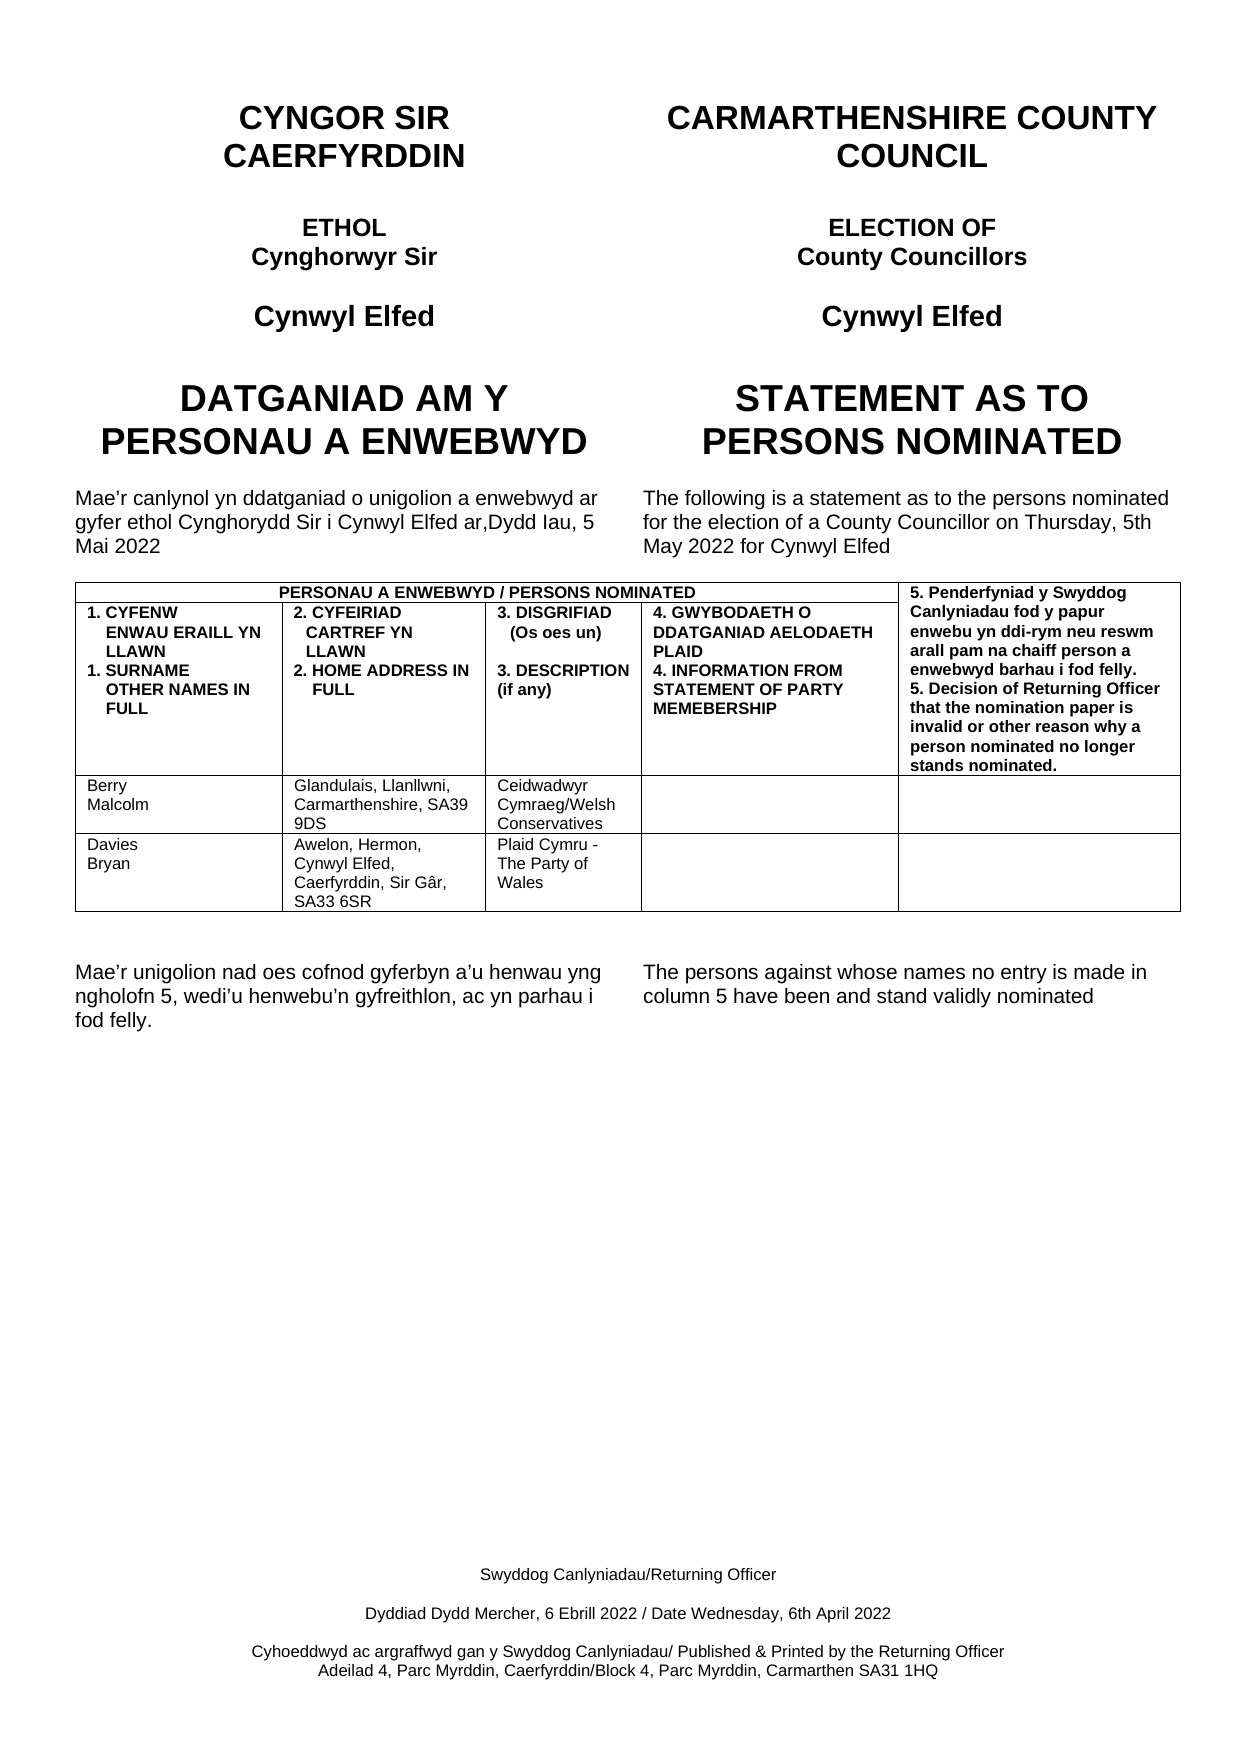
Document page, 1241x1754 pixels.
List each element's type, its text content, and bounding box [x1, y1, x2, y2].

table_cell 2. CYFEIRIAD CARTREF YN LLAWN 2. HOME ADDRESS IN FULL [283, 603, 485, 775]
text CAERFYRDDIN [75, 136, 613, 174]
text ELECTION OF [643, 213, 1181, 242]
table_cell Berry Malcolm [76, 776, 282, 833]
text County Councillors [643, 242, 1181, 271]
text CARMARTHENSHIRE COUNTY COUNCIL [643, 98, 1181, 174]
table_header 5. Penderfyniad y Swyddog Canlyniadau fod y papur enwebu yn ddi-rym neu reswm arall pam na chaiff person a enwebwyd barhau i fod felly. 5. Decision of Returning Officer that the nomination paper is invalid or other reason why a person nominated no longer stands nominated. [899, 583, 1180, 775]
text Cynwyl Elfed [75, 299, 613, 333]
text ETHOL [75, 213, 613, 242]
text Cynwyl Elfed [643, 299, 1181, 333]
table_cell Plaid Cymru - The Party of Wales [486, 834, 641, 911]
text CYNGOR SIR [75, 98, 613, 136]
table_cell [899, 834, 1180, 911]
table_cell Davies Bryan [76, 834, 282, 911]
table_cell 3. DISGRIFIAD (Os oes un) 3. DESCRIPTION (if any) [486, 603, 641, 775]
table_cell Awelon, Hermon, Cynwyl Elfed, Caerfyrddin, Sir Gâr, SA33 6SR [283, 834, 485, 911]
table_cell [899, 776, 1180, 833]
table_cell [642, 776, 898, 833]
text Mae’r canlynol yn ddatganiad o unigolion a enwebwyd ar gyfer ethol Cynghorydd Sir i Cynwyl Elfed ar,Dydd Iau, 5 Mai 2022 [75, 486, 613, 558]
text Cynghorwyr Sir [75, 242, 613, 271]
text Mae’r unigolion nad oes cofnod gyferbyn a’u henwau yng ngholofn 5, wedi’u henwebu’n gyfreithlon, ac yn parhau i fod felly. [75, 960, 613, 1032]
table_header PERSONAU A ENWEBWYD / PERSONS NOMINATED [76, 583, 898, 602]
text The persons against whose names no entry is made in column 5 have been and stand validly nominated [643, 960, 1181, 1008]
table_cell 4. GWYBODAETH O DDATGANIAD AELODAETH PLAID 4. INFORMATION FROM STATEMENT OF PARTY MEMEBERSHIP [642, 603, 898, 775]
text DATGANIAD AM Y PERSONAU A ENWEBWYD [75, 376, 613, 462]
table_cell [642, 834, 898, 911]
table_cell Ceidwadwyr Cymraeg/Welsh Conservatives [486, 776, 641, 833]
table_cell Glandulais, Llanllwni, Carmarthenshire, SA39 9DS [283, 776, 485, 833]
text STATEMENT AS TO PERSONS NOMINATED [643, 376, 1181, 462]
text The following is a statement as to the persons nominated for the election of a County Councillor on Thursday, 5th May 2022 for Cynwyl Elfed [643, 486, 1181, 558]
table_cell 1. CYFENW ENWAU ERAILL YN LLAWN 1. SURNAME OTHER NAMES IN FULL [76, 603, 282, 775]
